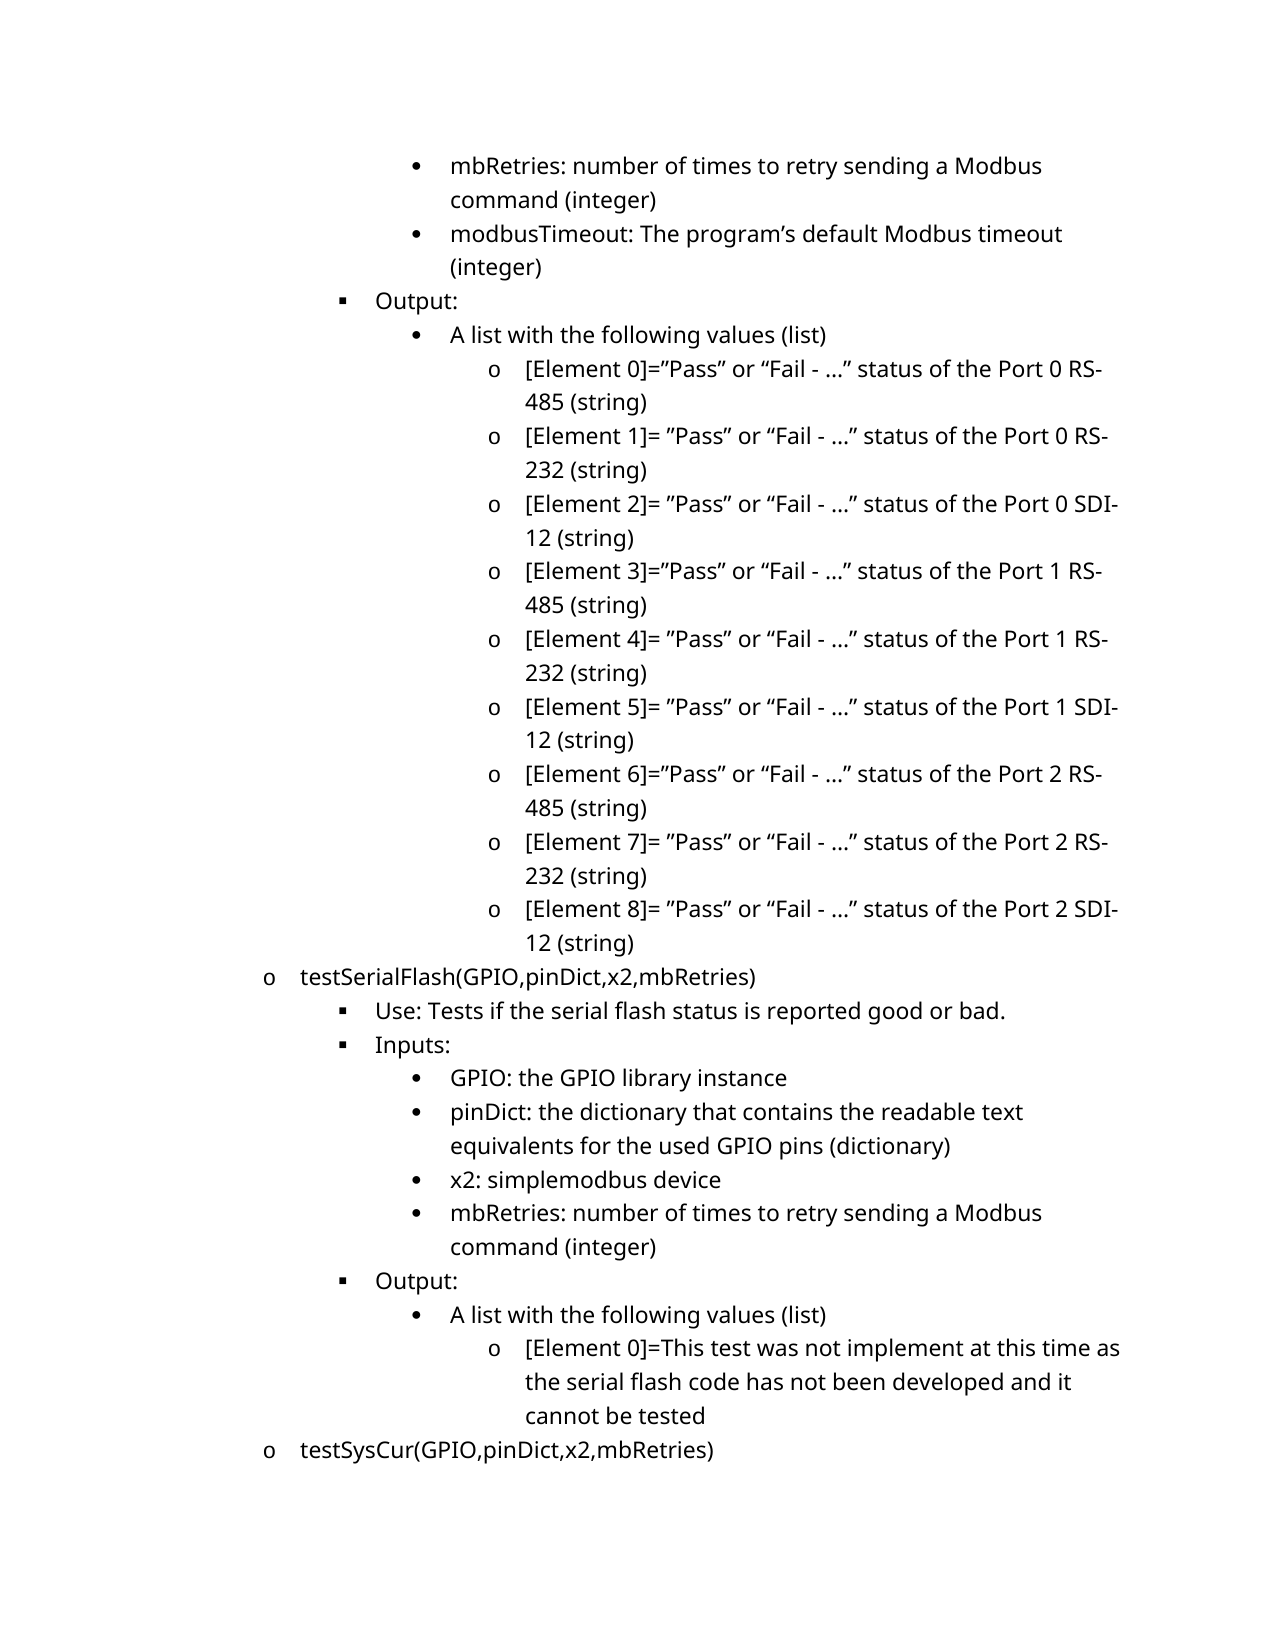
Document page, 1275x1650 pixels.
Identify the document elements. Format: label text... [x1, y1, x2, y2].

list [Element 7]= ”Pass” or “Fail - …” status of the Port 2 RS-232 (string) [487, 826, 1125, 891]
list A list with the following values (list) [412, 1298, 1125, 1330]
list [Element 5]= ”Pass” or “Fail - …” status of the Port 1 SDI-12 (string) [487, 691, 1125, 756]
list [Element 1]= ”Pass” or “Fail - …” status of the Port 0 RS-232 (string) [487, 420, 1125, 485]
list mbRetries: number of times to retry sending a Modbus command (integer) [412, 1197, 1125, 1262]
list [Element 0]=This test was not implement at this time as the serial flash code has not been developed and it cannot be tested [487, 1332, 1125, 1431]
list A list with the following values (list) [412, 319, 1125, 350]
list Use: Tests if the serial flash status is reported good or bad. [337, 995, 1125, 1026]
list mbRetries: number of times to retry sending a Modbus command (integer) [412, 150, 1125, 215]
list [Element 2]= ”Pass” or “Fail - …” status of the Port 0 SDI-12 (string) [487, 488, 1125, 553]
list x2: simplemodbus device [412, 1163, 1125, 1195]
list Output: [337, 1265, 1125, 1296]
list Inputs: [337, 1028, 1125, 1060]
list testSysCur(GPIO,pinDict,x2,mbRetries) [262, 1434, 1125, 1465]
list [Element 8]= ”Pass” or “Fail - …” status of the Port 2 SDI-12 (string) [487, 893, 1125, 958]
list [Element 4]= ”Pass” or “Fail - …” status of the Port 1 RS-232 (string) [487, 623, 1125, 688]
list Output: [337, 285, 1125, 316]
list [Element 6]=”Pass” or “Fail - …” status of the Port 2 RS-485 (string) [487, 758, 1125, 823]
list GPIO: the GPIO library instance [412, 1062, 1125, 1093]
list pinDict: the dictionary that contains the readable text equivalents for the used GPIO pins (dictionary) [412, 1096, 1125, 1161]
list [Element 0]=”Pass” or “Fail - …” status of the Port 0 RS-485 (string) [487, 352, 1125, 418]
list [Element 3]=”Pass” or “Fail - …” status of the Port 1 RS-485 (string) [487, 555, 1125, 620]
list modbusTimeout: The program’s default Modbus timeout (integer) [412, 217, 1125, 282]
list testSerialFlash(GPIO,pinDict,x2,mbRetries) [262, 961, 1125, 992]
